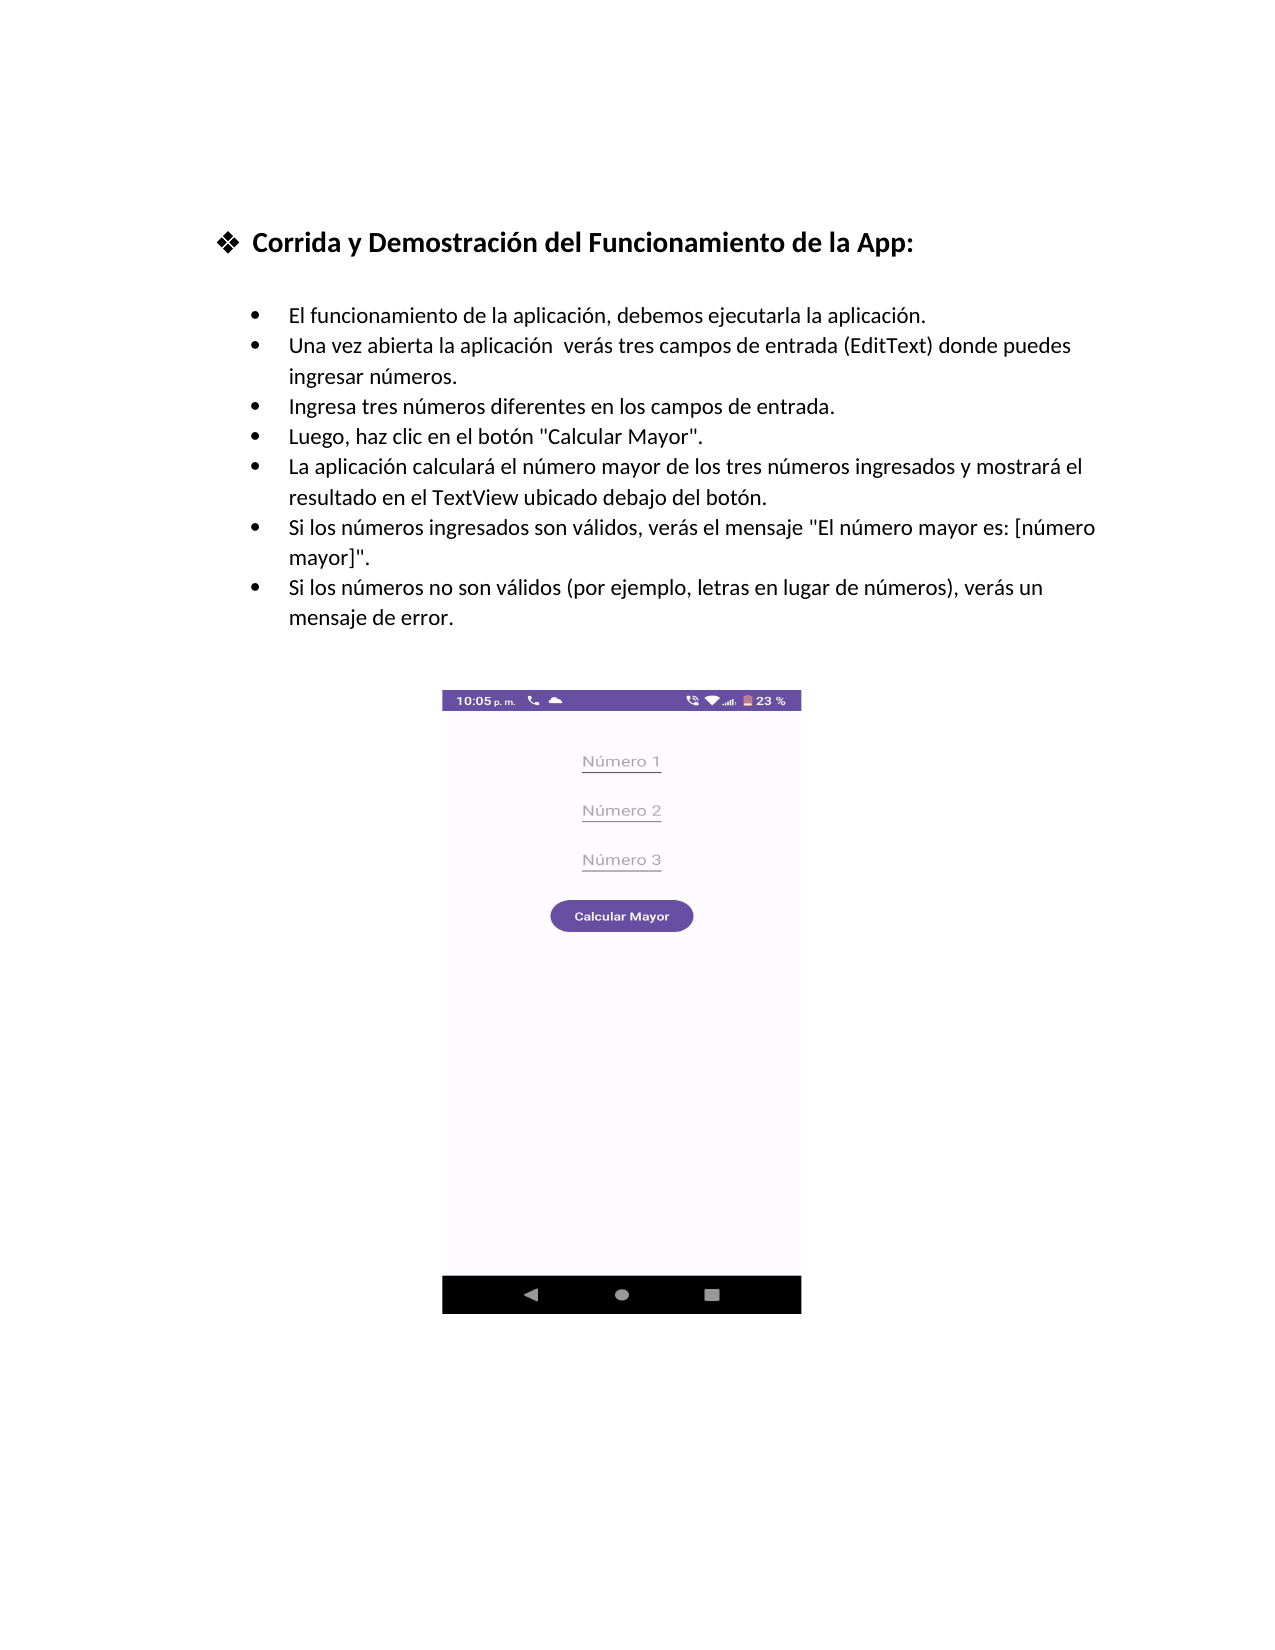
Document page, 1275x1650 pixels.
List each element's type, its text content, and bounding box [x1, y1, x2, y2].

list Luego, haz clic en el botón "Calcular Mayor". [251, 422, 1098, 450]
list Una vez abierta la aplicación verás tres campos de entrada (EditText) donde puedes ingresar números. [251, 332, 1098, 390]
list La aplicación calculará el número mayor de los tres números ingresados y mostrará el resultado en el TextView ubicado debajo del botón. [251, 452, 1098, 511]
list El funcionamiento de la aplicación, debemos ejecutarla la aplicación. [251, 301, 1098, 329]
list Ingresa tres números diferentes en los campos de entrada. [251, 392, 1098, 420]
list Corrida y Demostración del Funcionamiento de la App: [215, 224, 1098, 260]
picture [442, 690, 802, 1314]
list Si los números ingresados son válidos, verás el mensaje "El número mayor es: [número mayor]". [251, 513, 1098, 571]
list Si los números no son válidos (por ejemplo, letras en lugar de números), verás un mensaje de error. [251, 573, 1098, 631]
